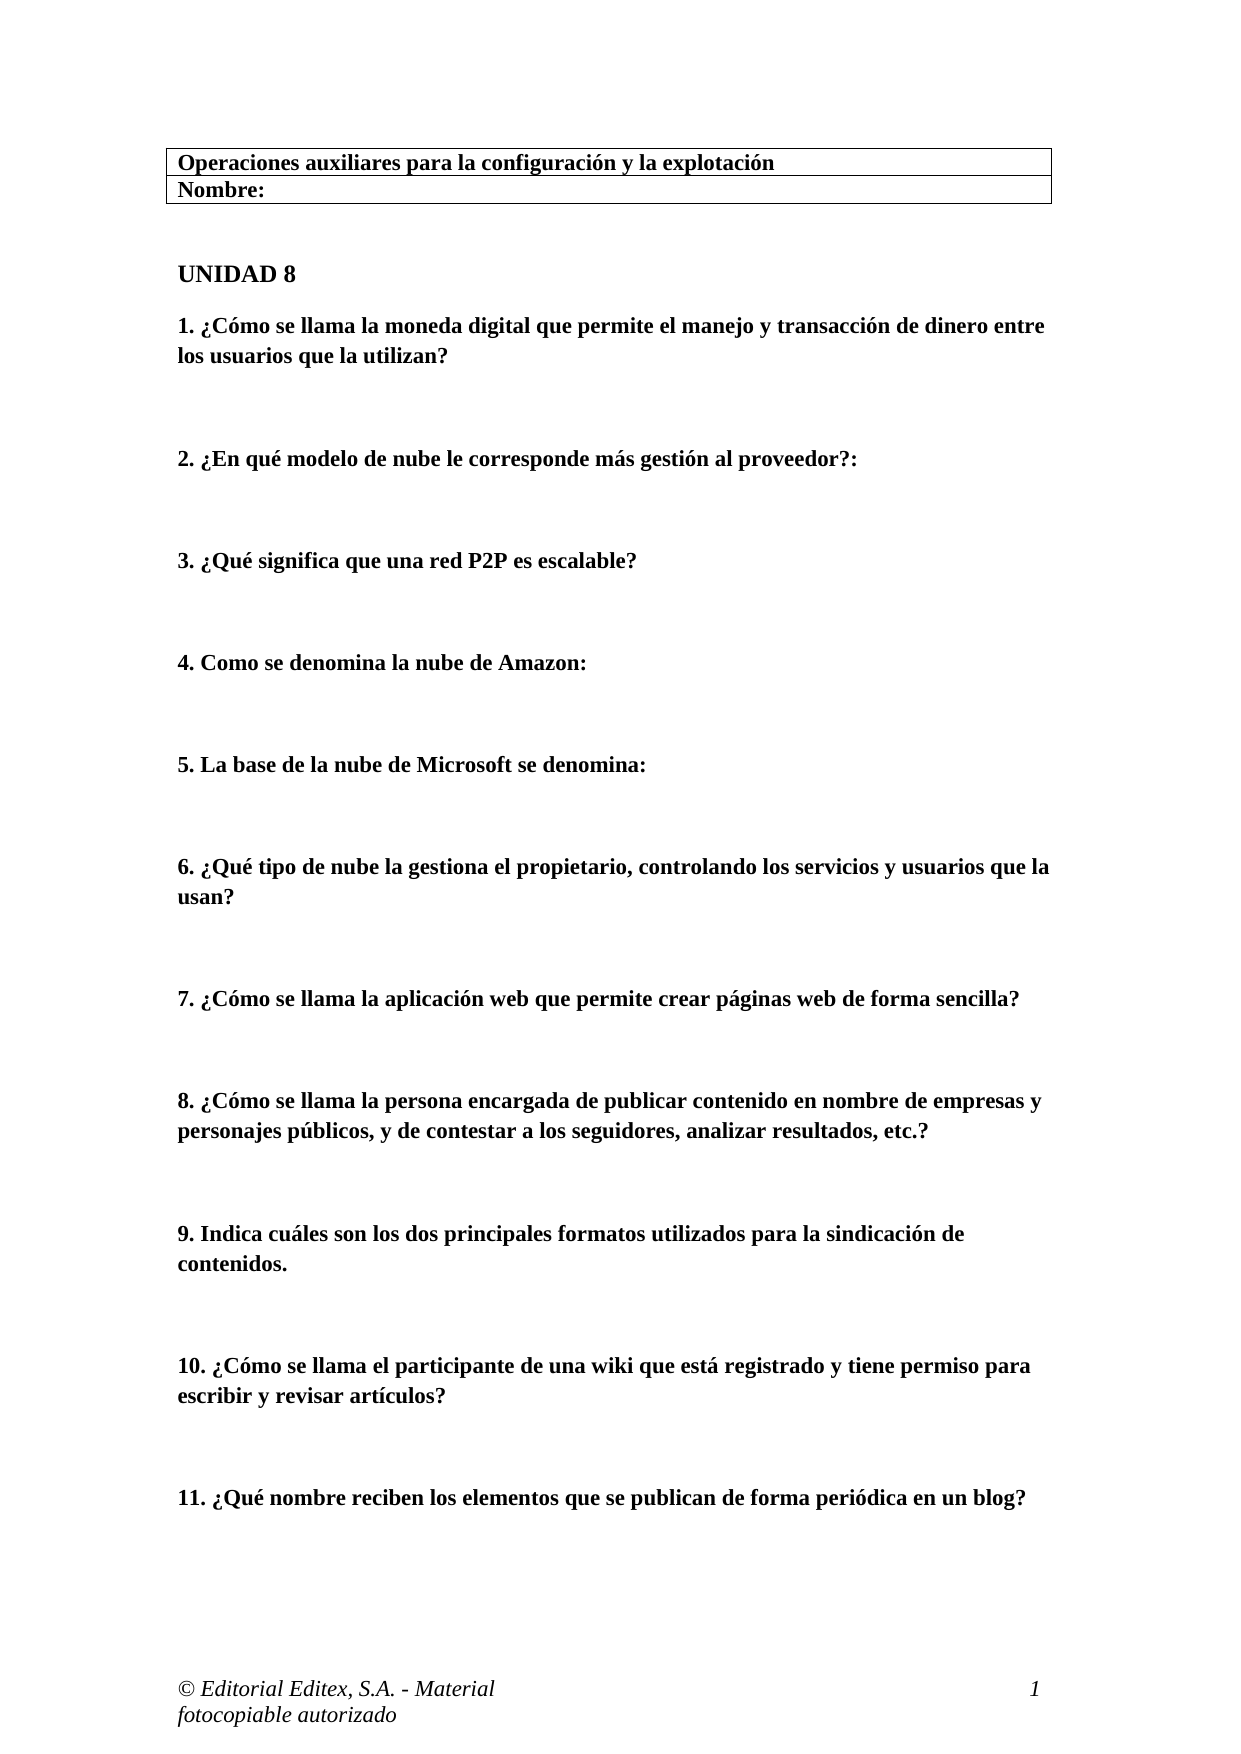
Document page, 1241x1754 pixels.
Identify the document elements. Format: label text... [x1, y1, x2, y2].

text 8. ¿Cómo se llama la persona encargada de publicar contenido en nombre de empresas y personajes públicos, y de contestar a los seguidores, analizar resultados, etc.? [177, 1087, 1063, 1144]
text 1. ¿Cómo se llama la moneda digital que permite el manejo y transacción de dinero entre los usuarios que la utilizan? [177, 312, 1063, 369]
text 2. ¿En qué modelo de nube le corresponde más gestión al proveedor?: [177, 445, 1063, 471]
text 7. ¿Cómo se llama la aplicación web que permite crear páginas web de forma sencilla? [177, 985, 1063, 1012]
text 6. ¿Qué tipo de nube la gestiona el propietario, controlando los servicios y usuarios que la usan? [177, 853, 1063, 909]
text 4. Como se denomina la nube de Amazon: [177, 649, 1063, 675]
text 10. ¿Cómo se llama el participante de una wiki que está registrado y tiene permiso para escribir y revisar artículos? [177, 1352, 1063, 1408]
text 3. ¿Qué significa que una red P2P es escalable? [177, 547, 1063, 573]
text UNIDAD 8 [177, 259, 1063, 287]
table_cell Nombre: [167, 176, 1051, 202]
text 11. ¿Qué nombre reciben los elementos que se publican de forma periódica en un blog? [177, 1484, 1063, 1511]
text 9. Indica cuáles son los dos principales formatos utilizados para la sindicación de contenidos. [177, 1220, 1063, 1276]
table_header Operaciones auxiliares para la configuración y la explotación [167, 149, 1051, 175]
text 5. La base de la nube de Microsoft se denomina: [177, 751, 1063, 777]
